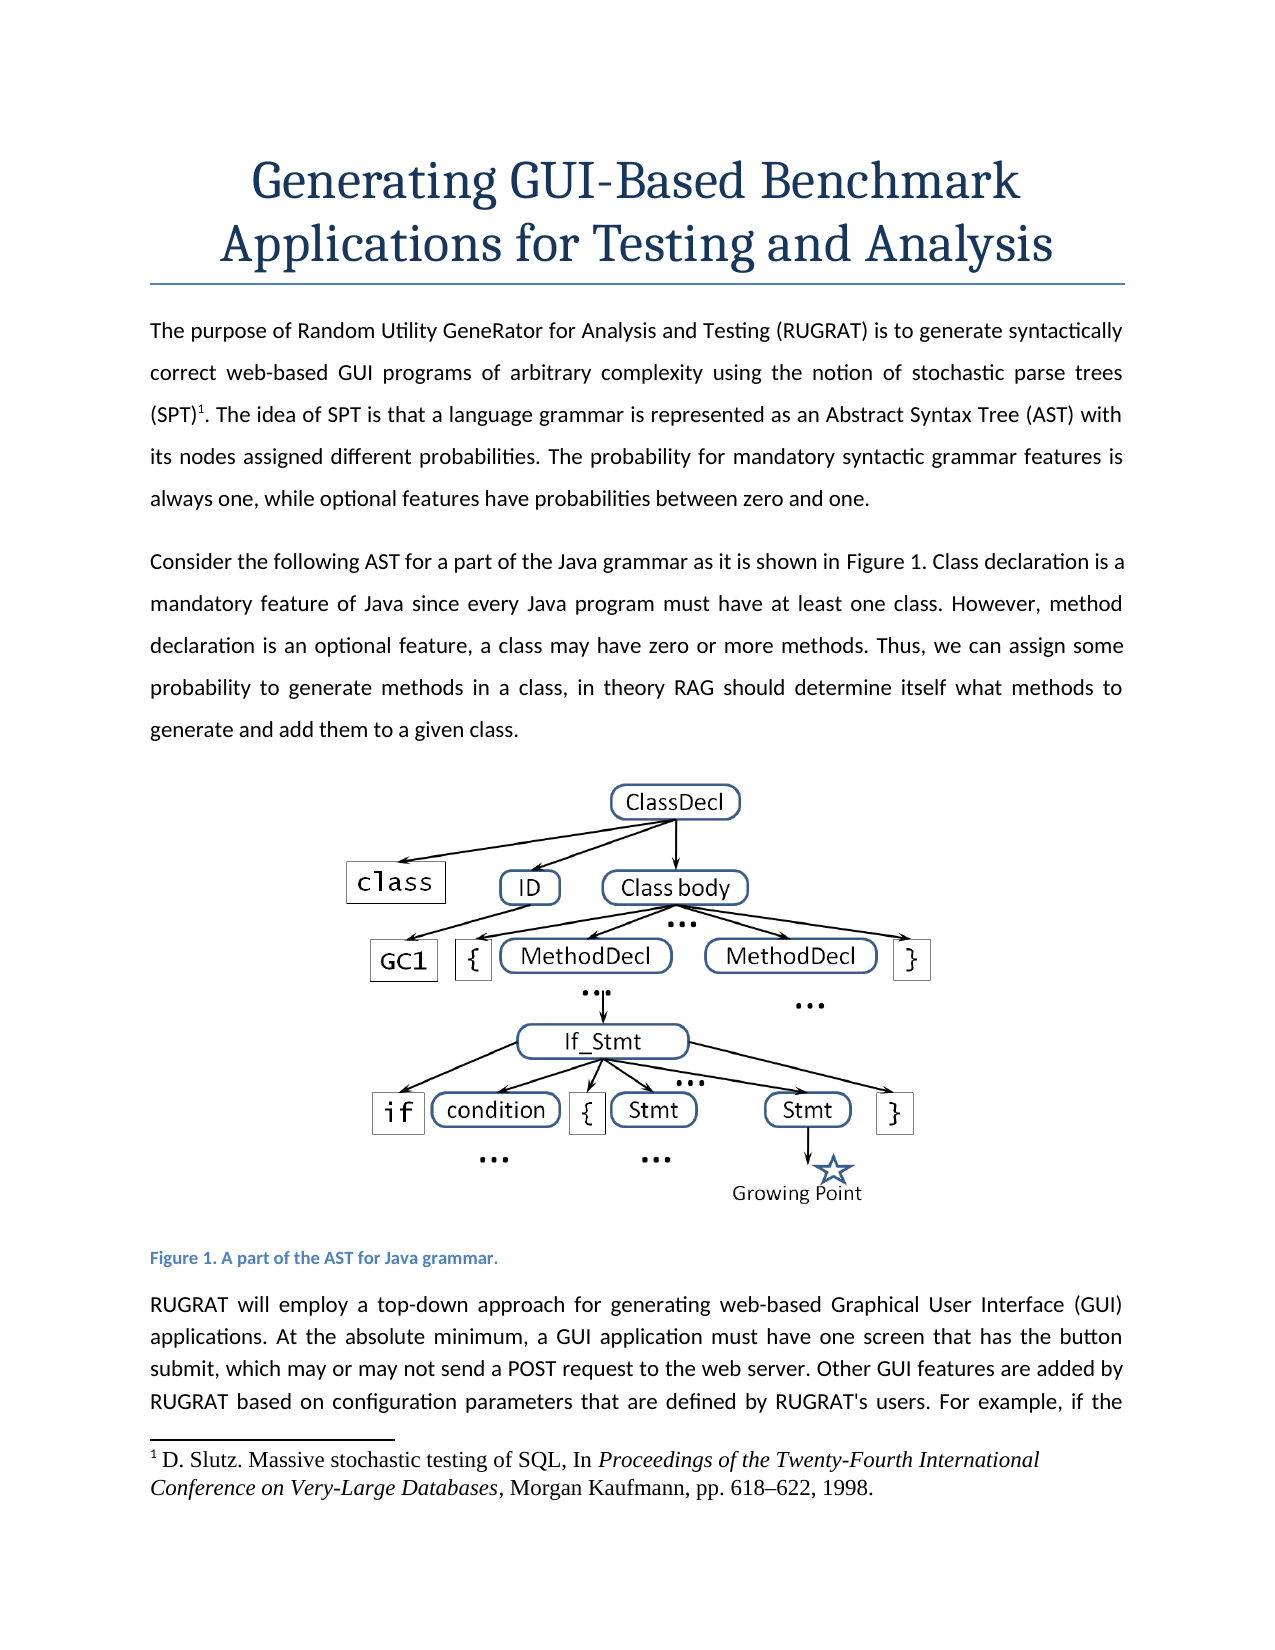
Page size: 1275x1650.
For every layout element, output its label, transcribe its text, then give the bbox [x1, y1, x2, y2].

picture [340, 777, 935, 1212]
text Figure 1. A part of the AST for Java grammar. [150, 1246, 1125, 1269]
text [150, 1290, 1125, 1415]
title Generating GUI-Based Benchmark Applications for Testing and Analysis [150, 150, 1125, 283]
text The purpose of Random Utility GeneRator for Analysis and Testing (RUGRAT) is to generate syntactically correct web-based GUI programs of arbitrary complexity using the notion of stochastic parse trees (SPT). The idea of SPT is that a language grammar is represented as an Abstract Syntax Tree (AST) with its nodes assigned different probabilities. The probability for mandatory syntactic grammar features is always one, while optional features have probabilities between zero and one. [150, 316, 1125, 512]
text Consider the following AST for a part of the Java grammar as it is shown in Figure 1. Class declaration is a mandatory feature of Java since every Java program must have at least one class. However, method declaration is an optional feature, a class may have zero or more methods. Thus, we can assign some probability to generate methods in a class, in theory RAG should determine itself what methods to generate and add them to a given class. [150, 547, 1125, 743]
